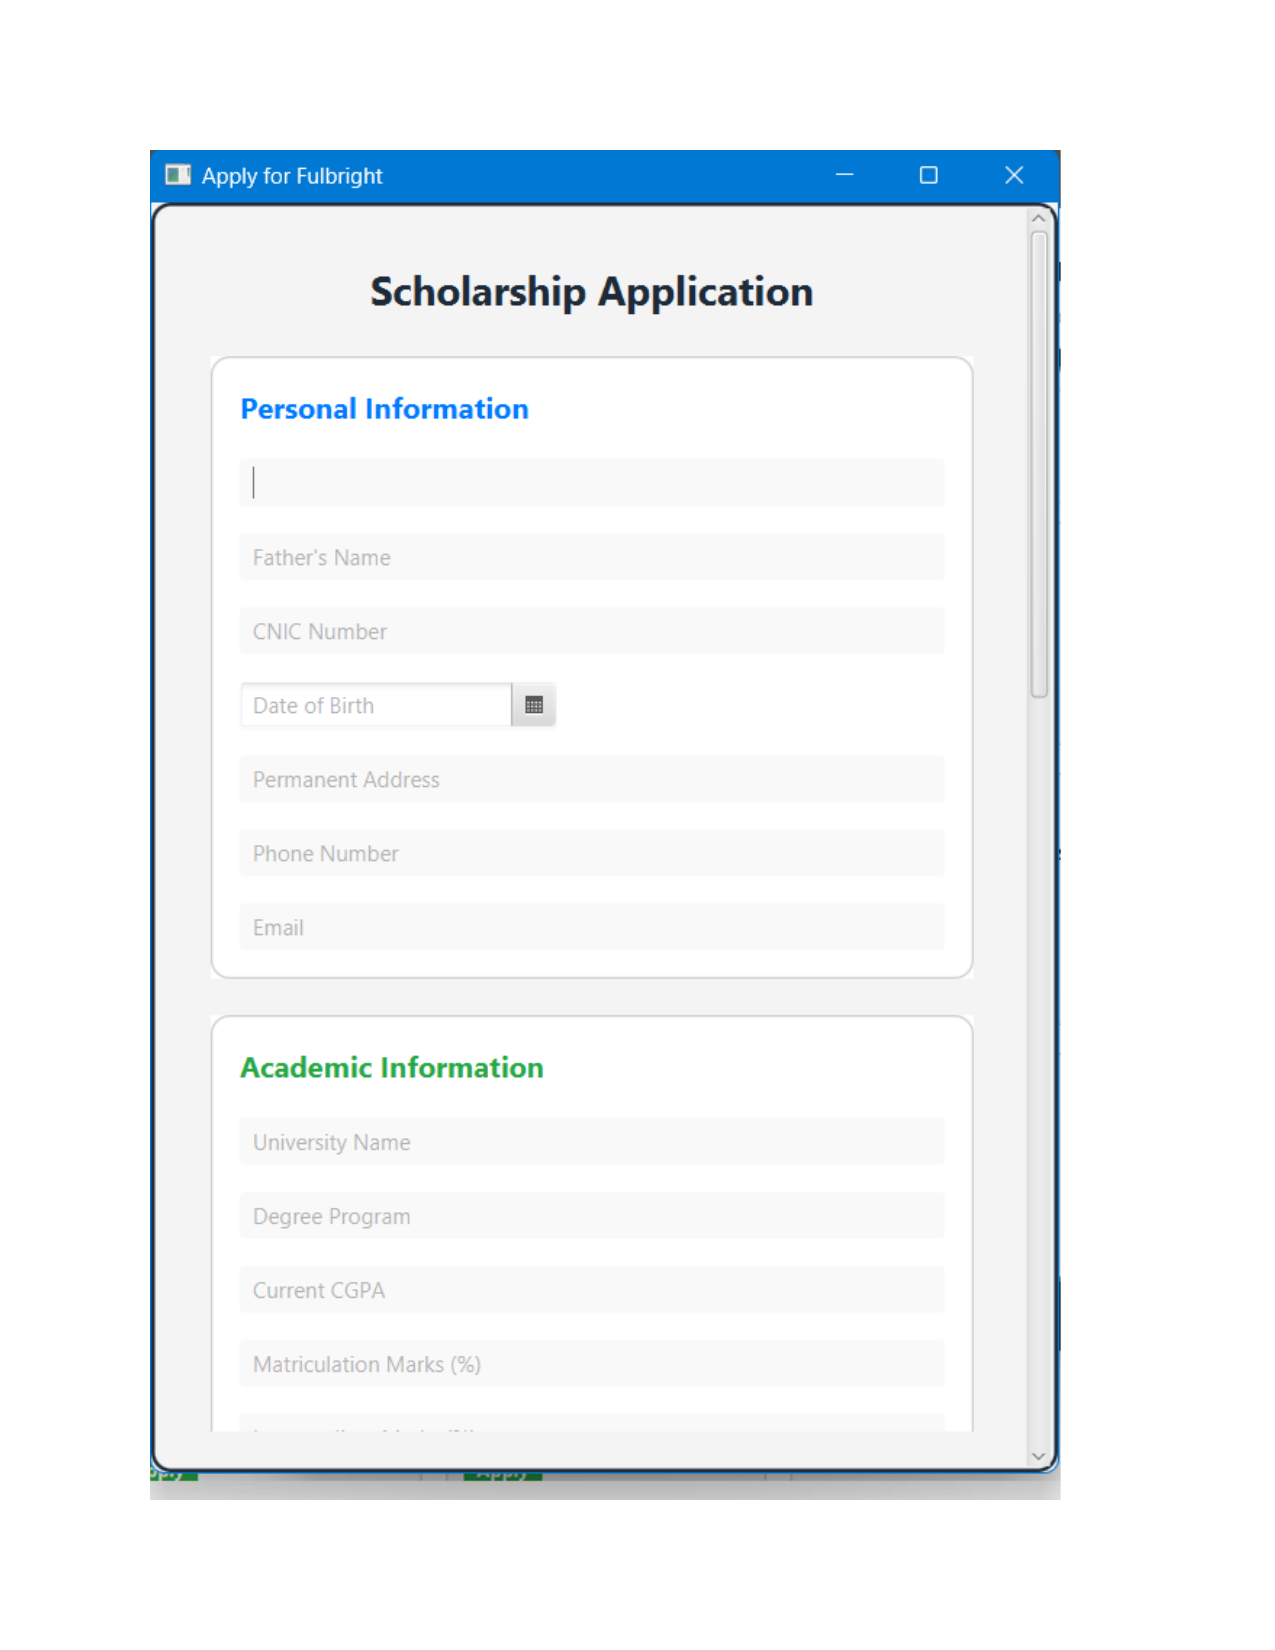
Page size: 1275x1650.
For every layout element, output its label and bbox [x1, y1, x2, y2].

picture [150, 150, 1061, 1500]
